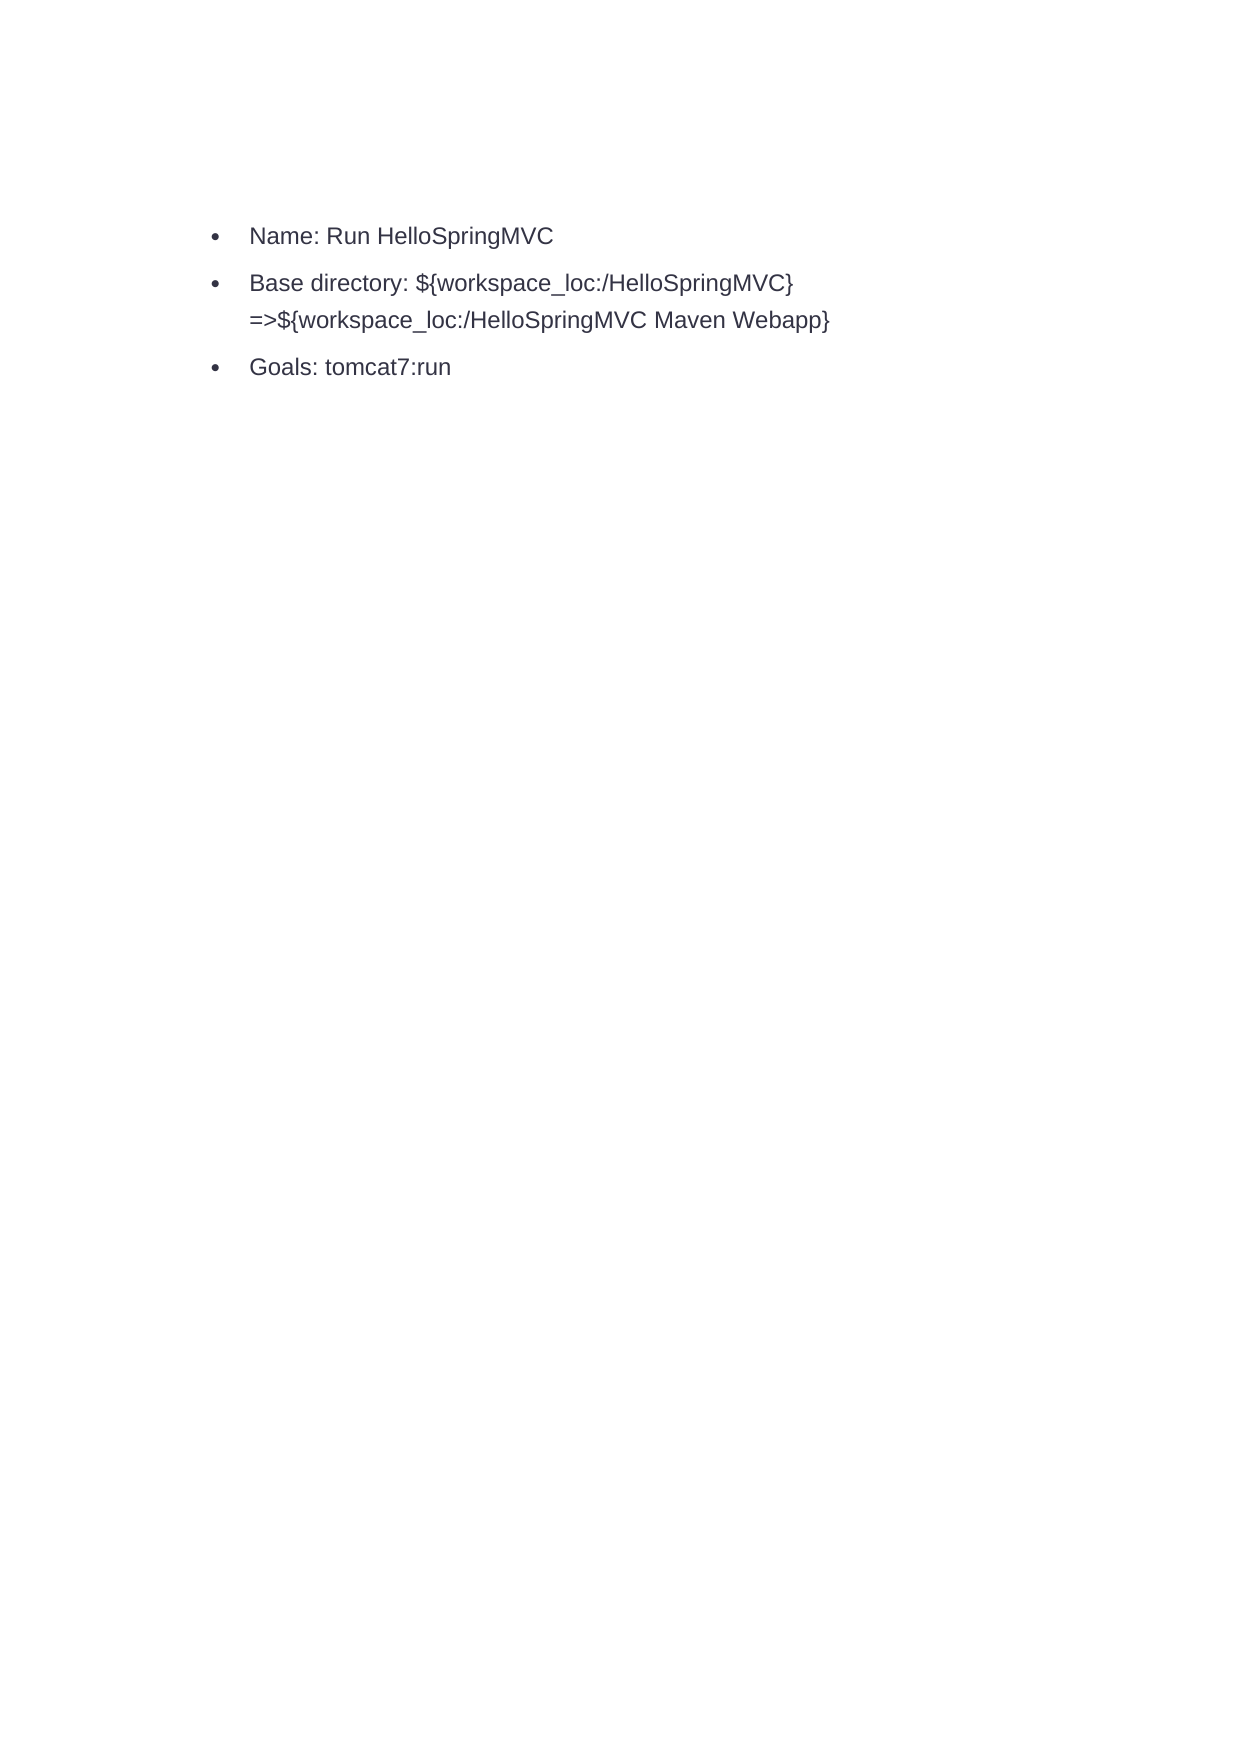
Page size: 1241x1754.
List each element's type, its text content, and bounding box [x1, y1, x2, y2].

list Base directory: ${workspace_loc:/HelloSpringMVC} =>${workspace_loc:/HelloSpringMVC Maven Webapp} [212, 264, 1063, 339]
list Name: Run HelloSpringMVC [212, 217, 1063, 254]
list Goals: tomcat7:run [212, 348, 1063, 386]
